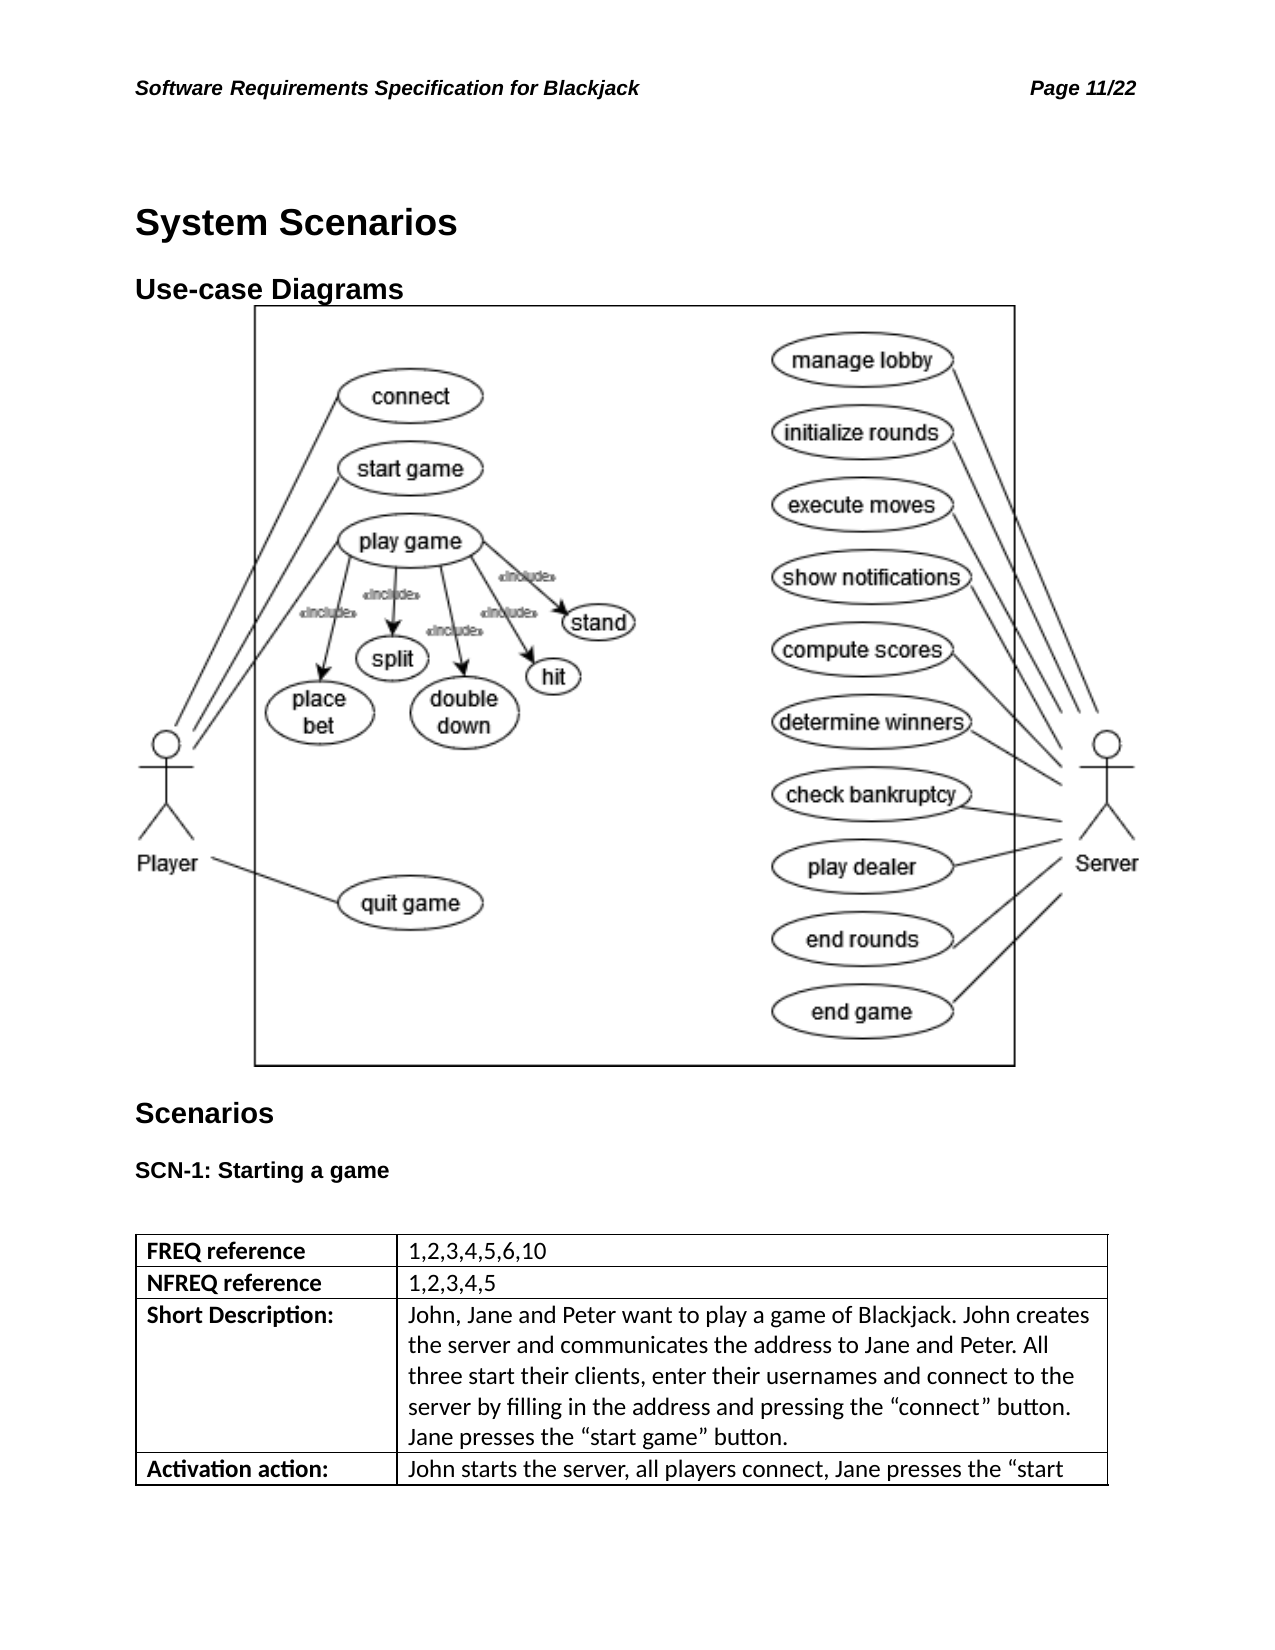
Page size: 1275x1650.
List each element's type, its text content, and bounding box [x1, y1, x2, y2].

picture [135, 305, 1139, 1067]
table_cell NFREQ reference [137, 1267, 396, 1298]
table_cell Activation action: [137, 1453, 396, 1484]
subtitle System Scenarios [135, 200, 1140, 243]
subtitle Scenarios [135, 1096, 1140, 1129]
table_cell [398, 1453, 1107, 1484]
table_header 1,2,3,4,5,6,10 [398, 1235, 1107, 1266]
table_cell Short Description: [137, 1299, 396, 1452]
table_cell 1,2,3,4,5 [398, 1267, 1107, 1298]
subtitle SCN-1: Starting a game [135, 1158, 1140, 1183]
table_cell John, Jane and Peter want to play a game of Blackjack. John creates the server and communicates the address to Jane and Peter. All three start their clients, enter their usernames and connect to the server by filling in the address and pressing the “connect” button. Jane presses the “start game” button. [398, 1299, 1107, 1452]
table_header FREQ reference [137, 1235, 396, 1266]
